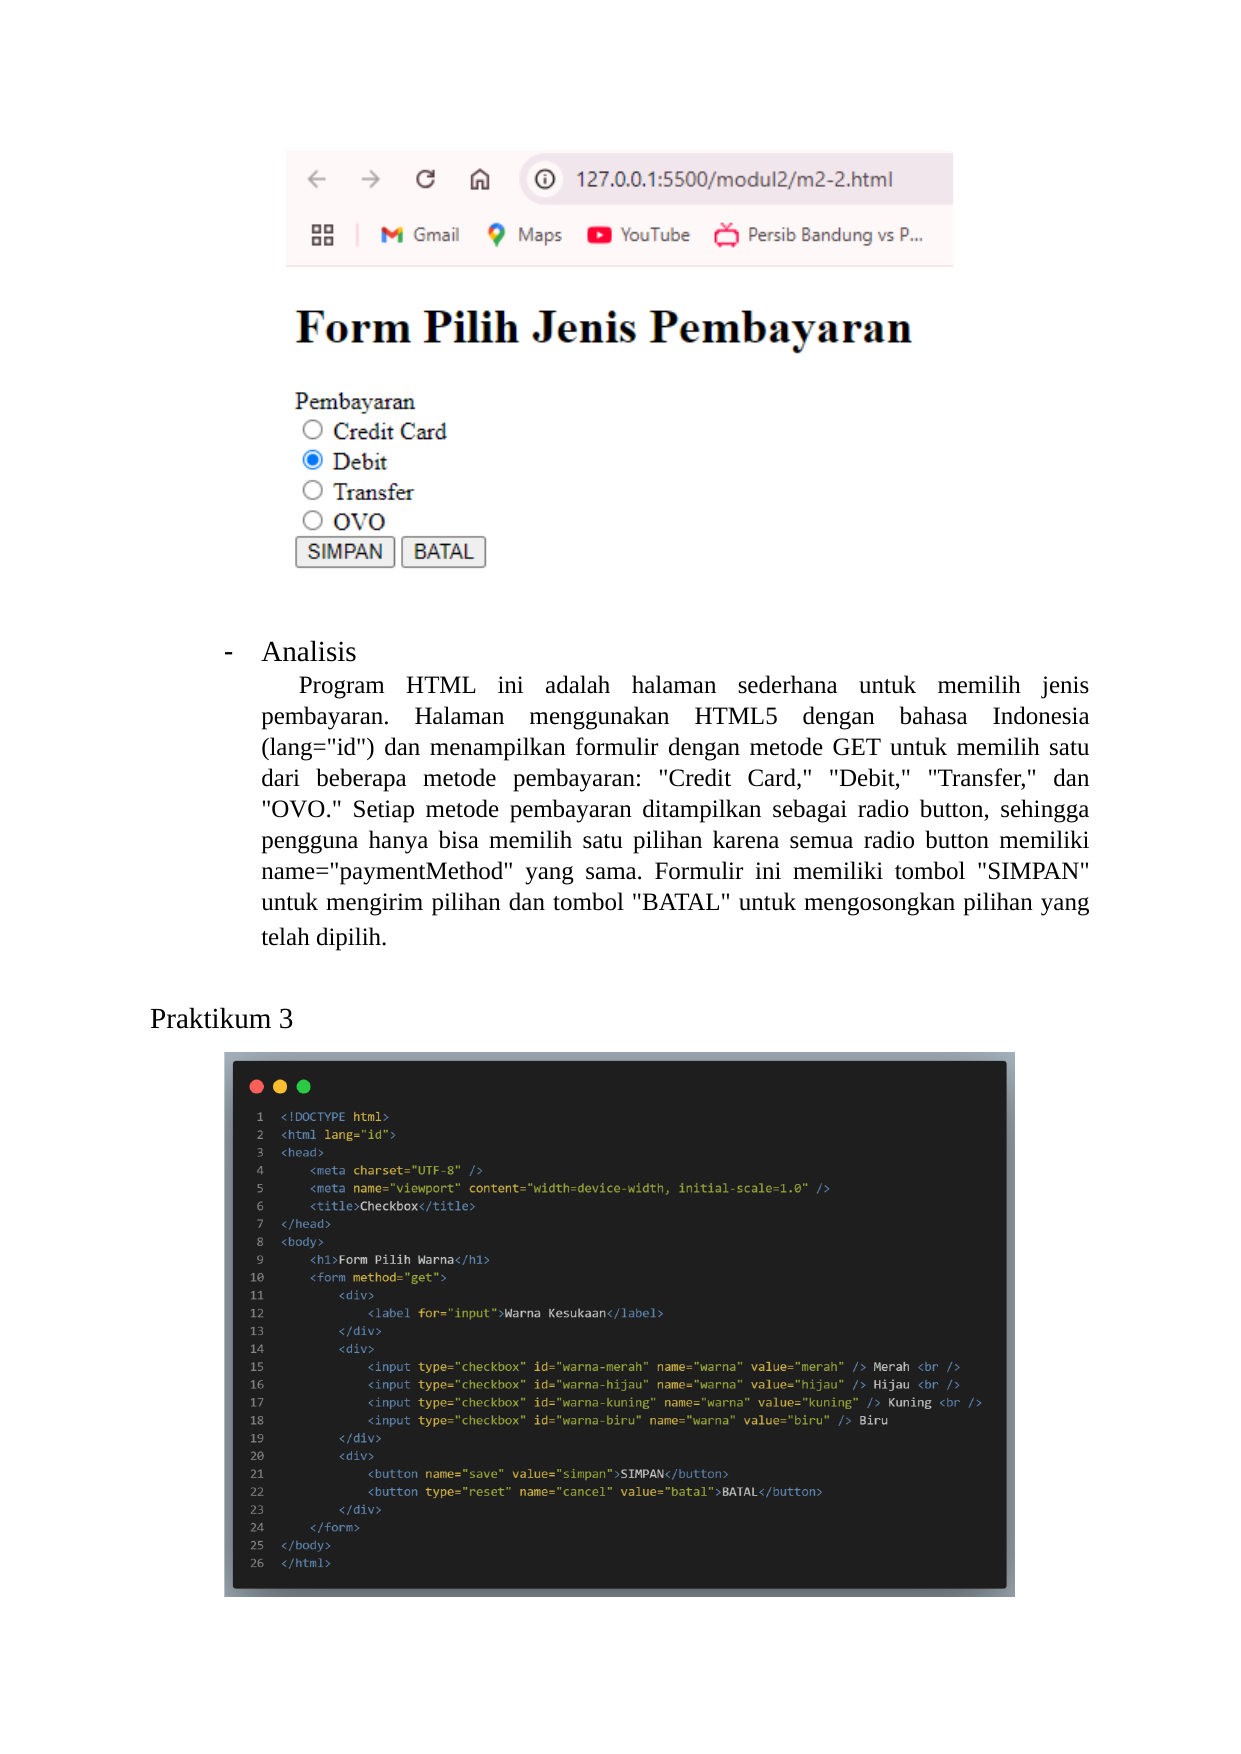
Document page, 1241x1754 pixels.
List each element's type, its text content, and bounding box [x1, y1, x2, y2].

list Analisis [223, 634, 1084, 668]
picture [286, 150, 954, 606]
text Praktikum 3 [150, 1001, 1090, 1034]
text Program HTML ini adalah halaman sederhana untuk memilih jenis pembayaran. Halaman menggunakan HTML5 dengan bahasa Indonesia (lang="id") dan menampilkan formulir dengan metode GET untuk memilih satu dari beberapa metode pembayaran: "Credit Card," "Debit," "Transfer," dan "OVO." Setiap metode pembayaran ditampilkan sebagai radio button, sehingga pengguna hanya bisa memilih satu pilihan karena semua radio button memiliki name="paymentMethod" yang sama. Formulir ini memiliki tombol "SIMPAN" untuk mengirim pilihan dan tombol "BATAL" untuk mengosongkan pilihan yang telah dipilih. [261, 670, 1090, 952]
picture [224, 1052, 1015, 1597]
